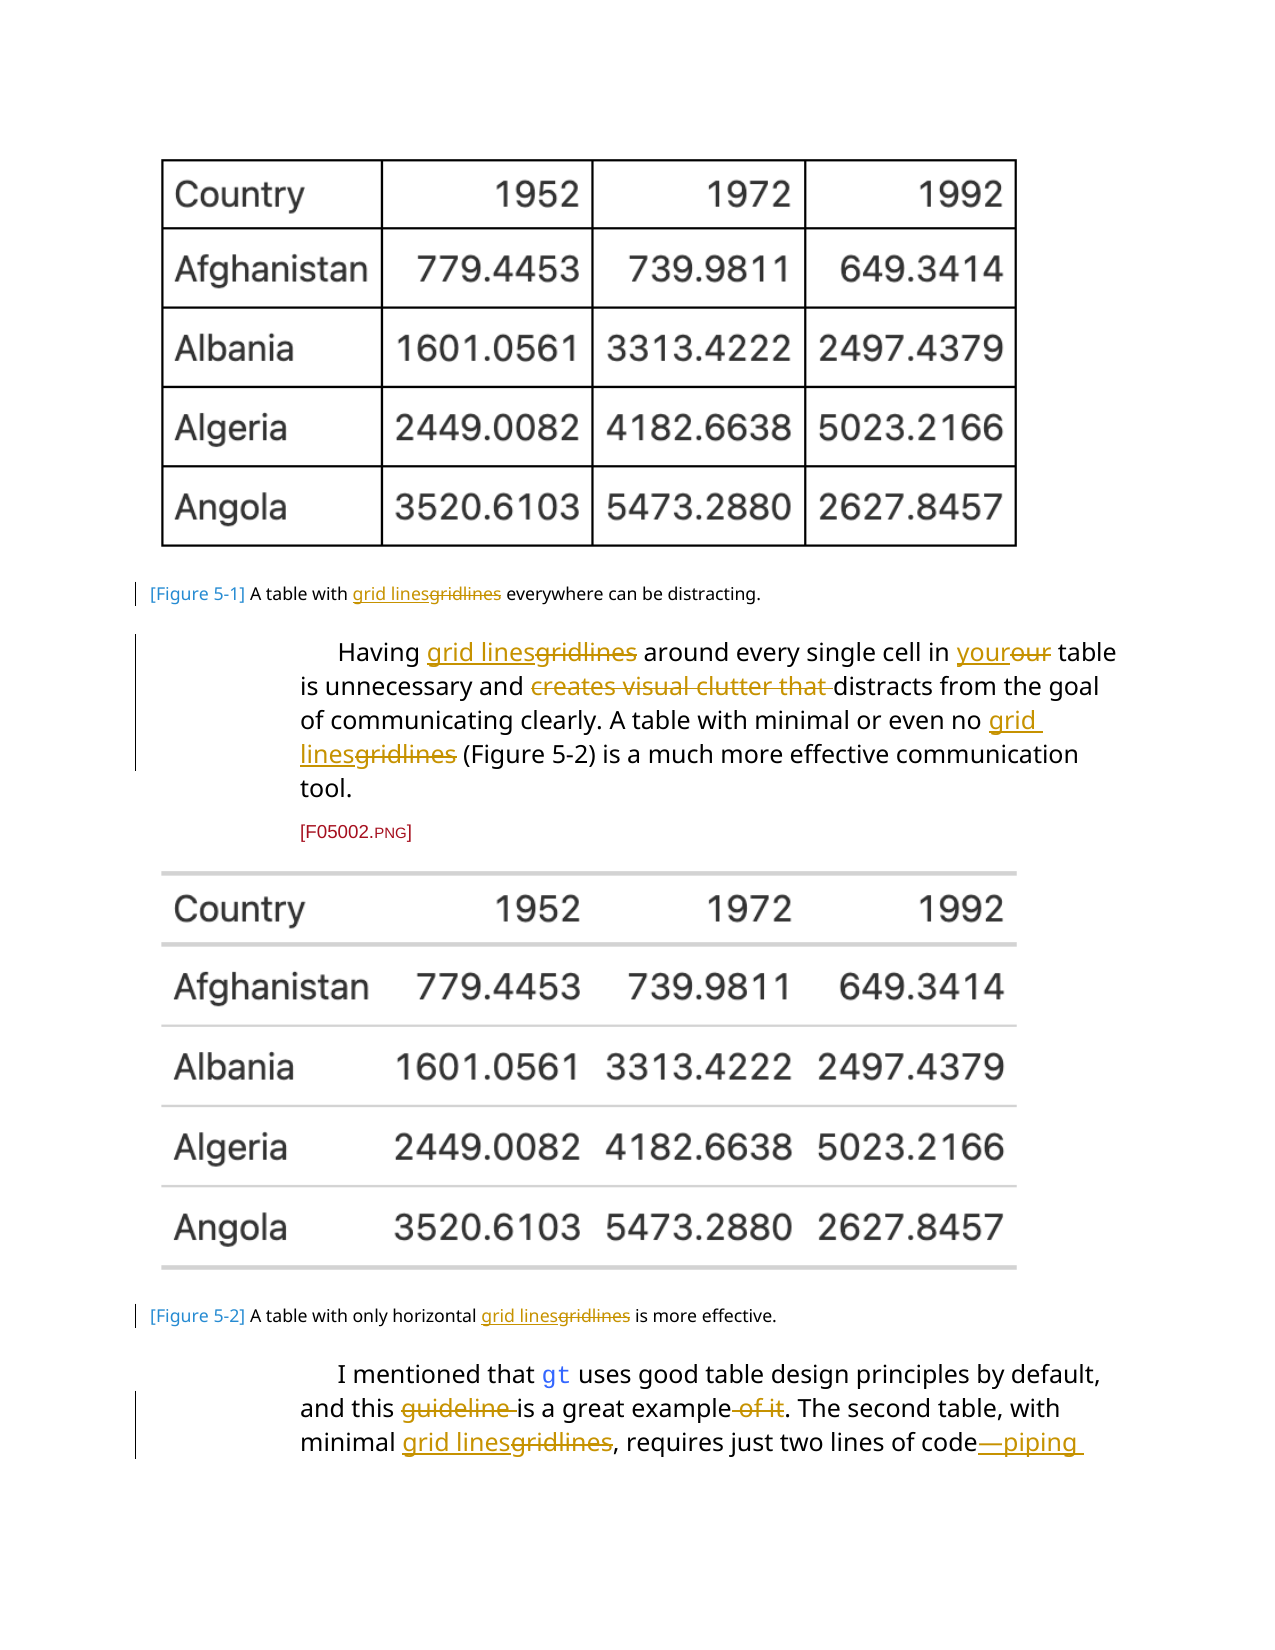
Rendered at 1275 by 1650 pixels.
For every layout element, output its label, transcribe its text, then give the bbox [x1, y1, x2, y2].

text [F05002.png] [300, 817, 1125, 842]
picture [150, 150, 1025, 557]
text A table with only horizontal is more effective. [150, 1303, 1125, 1328]
text A table with everywhere can be distracting. [150, 582, 1125, 606]
text Having around every single cell in table is unnecessary and distracts from the goal of communicating clearly. A table with minimal or even no (Figure 5-2) is a much more effective communication tool. [300, 634, 1125, 805]
picture [150, 863, 1025, 1279]
